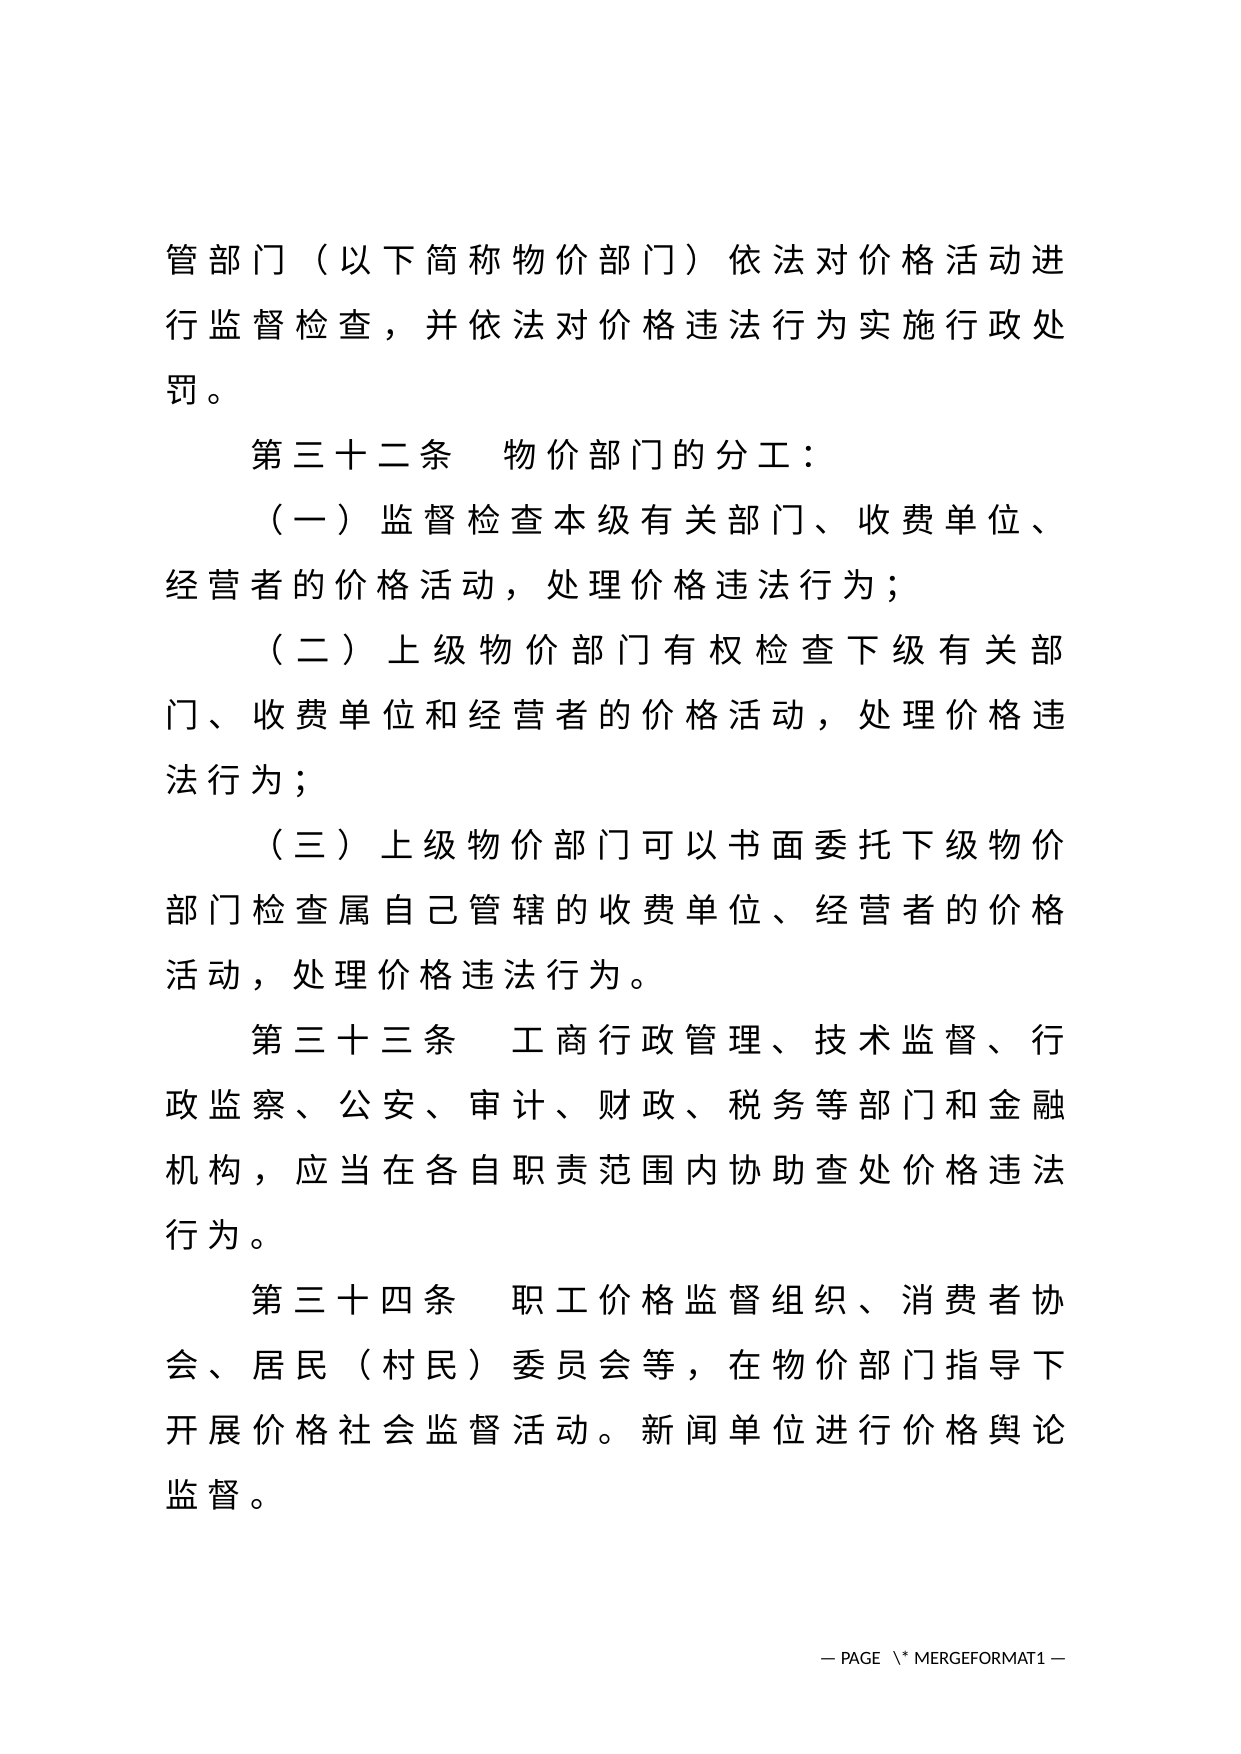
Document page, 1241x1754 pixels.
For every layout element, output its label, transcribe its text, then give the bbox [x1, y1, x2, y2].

text （一）监督检查本级有关部门、收费单位、经营者的价格活动，处理价格违法行为； [165, 486, 1075, 616]
text （三）上级物价部门可以书面委托下级物价部门检查属自己管辖的收费单位、经营者的价格活动，处理价格违法行为。 [165, 811, 1075, 1006]
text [165, 226, 1075, 421]
text 第三十三条 工商行政管理、技术监督、行政监察、公安、审计、财政、税务等部门和金融机构，应当在各自职责范围内协助查处价格违法行为。 [165, 1006, 1075, 1266]
text （二）上级物价部门有权检查下级有关部门、收费单位和经营者的价格活动，处理价格违法行为； [165, 616, 1075, 811]
text 第三十四条 职工价格监督组织、消费者协会、居民（村民）委员会等，在物价部门指导下开展价格社会监督活动。新闻单位进行价格舆论监督。 [165, 1266, 1075, 1526]
text 第三十二条 物价部门的分工： [165, 421, 1075, 486]
